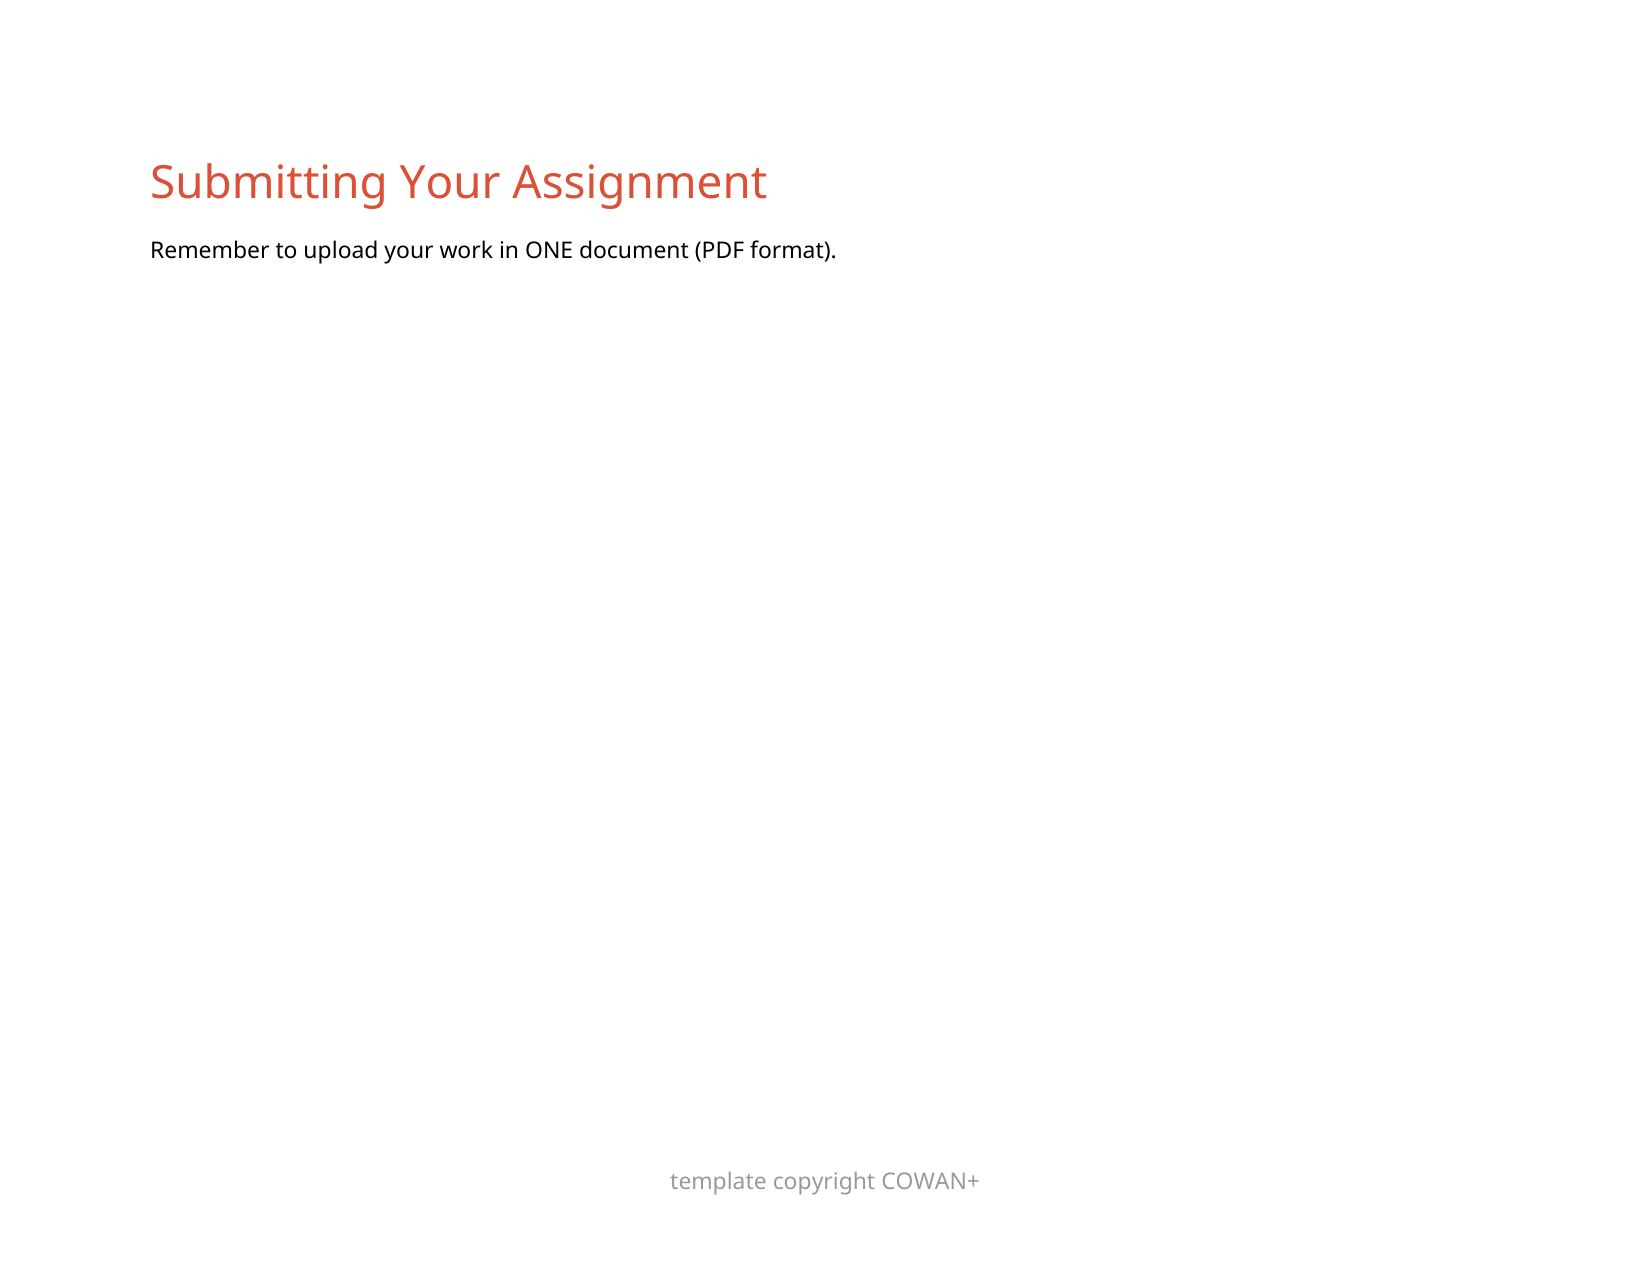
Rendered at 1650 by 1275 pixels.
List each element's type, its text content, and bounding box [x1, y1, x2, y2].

text Remember to upload your work in ONE document (PDF format). [150, 234, 1500, 265]
subtitle Submitting Your Assignment [150, 150, 1500, 212]
